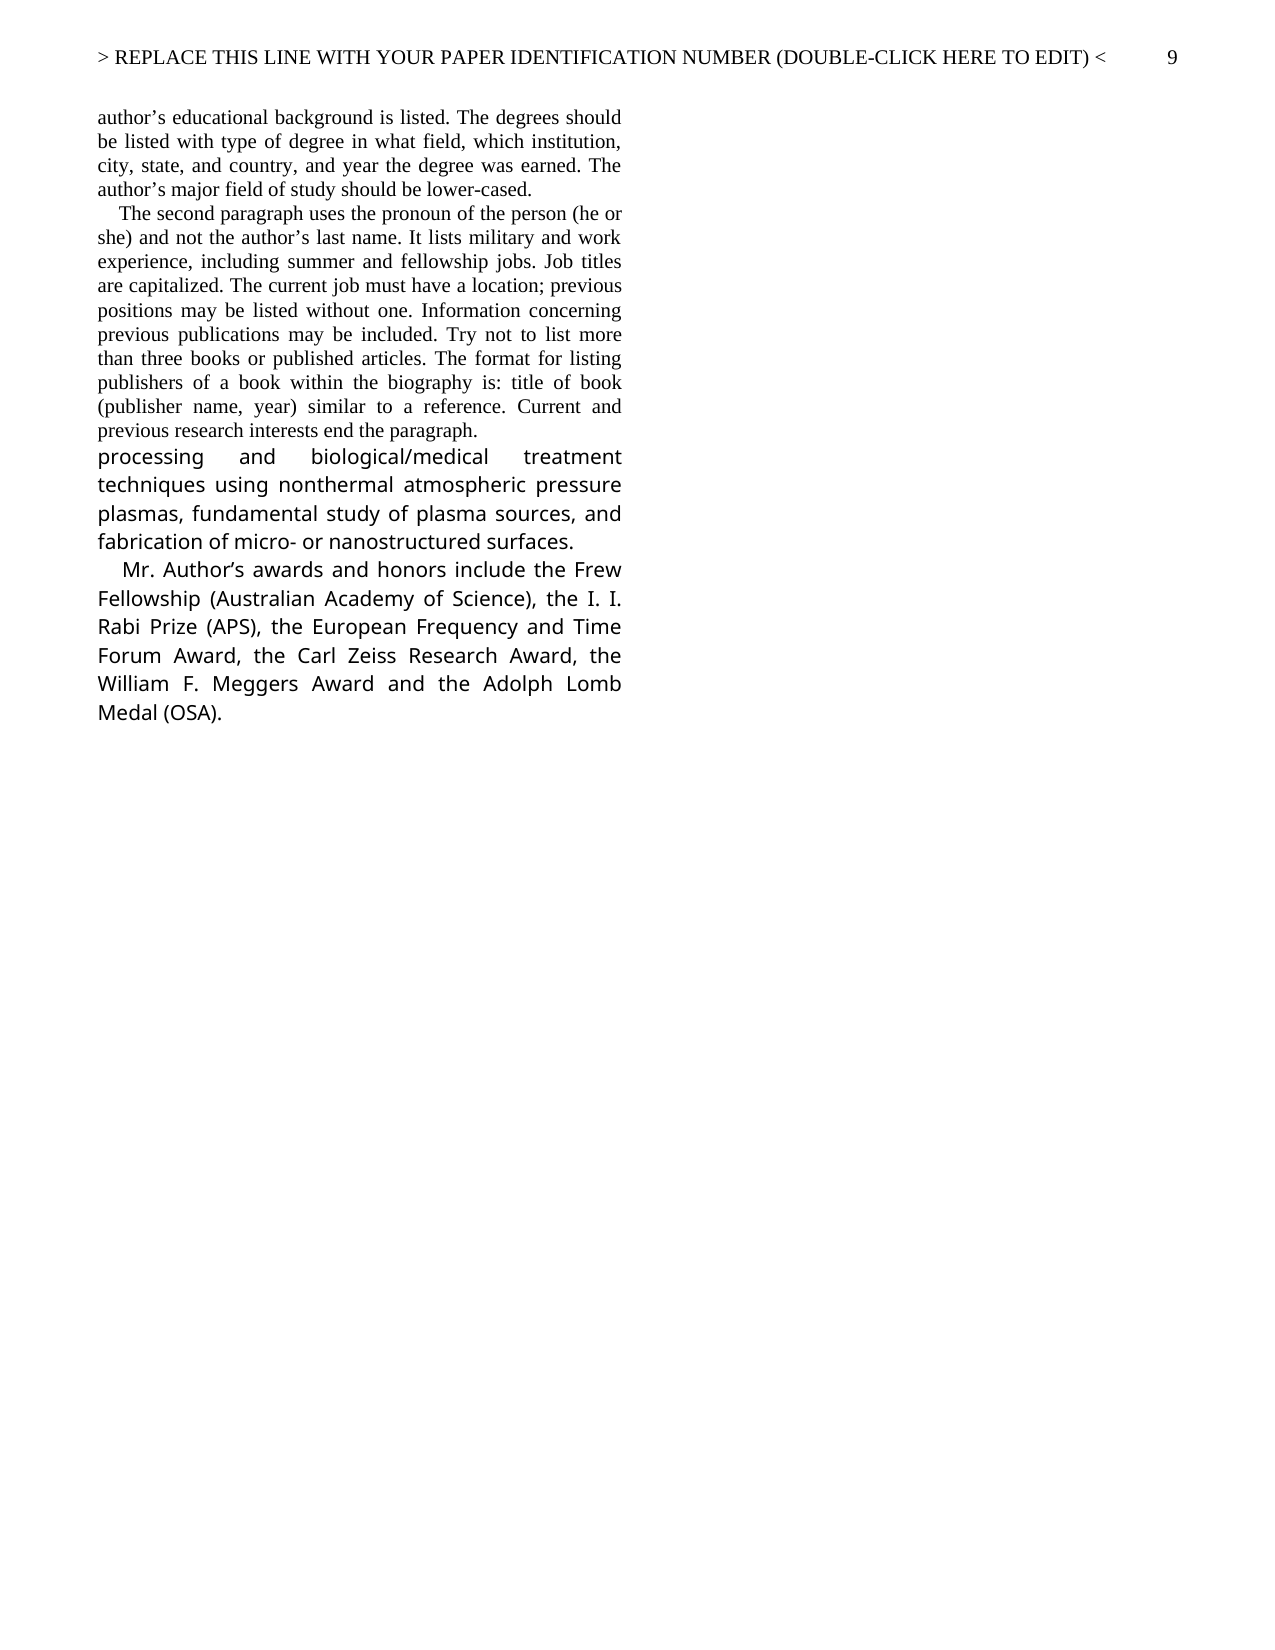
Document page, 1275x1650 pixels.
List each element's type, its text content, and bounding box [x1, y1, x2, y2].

text Mr. Author’s awards and honors include the Frew Fellowship (Australian Academy of Science), the I. I. Rabi Prize (APS), the European Frequency and Time Forum Award, the Carl Zeiss Research Award, the William F. Meggers Award and the Adolph Lomb Medal (OSA). [97, 556, 622, 726]
text The second paragraph uses the pronoun of the person (he or she) and not the author’s last name. It lists military and work experience, including summer and fellowship jobs. Job titles are capitalized. The current job must have a location; previous positions may be listed without one. Information concerning previous publications may be included. Try not to list more than three books or published articles. The format for listing publishers of a book within the biography is: title of book (publisher name, year) similar to a reference. Current and previous research interests end the paragraph. [97, 201, 622, 442]
text processing and biological/medical treatment techniques using nonthermal atmospheric pressure plasmas, fundamental study of plasma sources, and fabrication of micro- or nanostructured surfaces. [97, 442, 622, 556]
